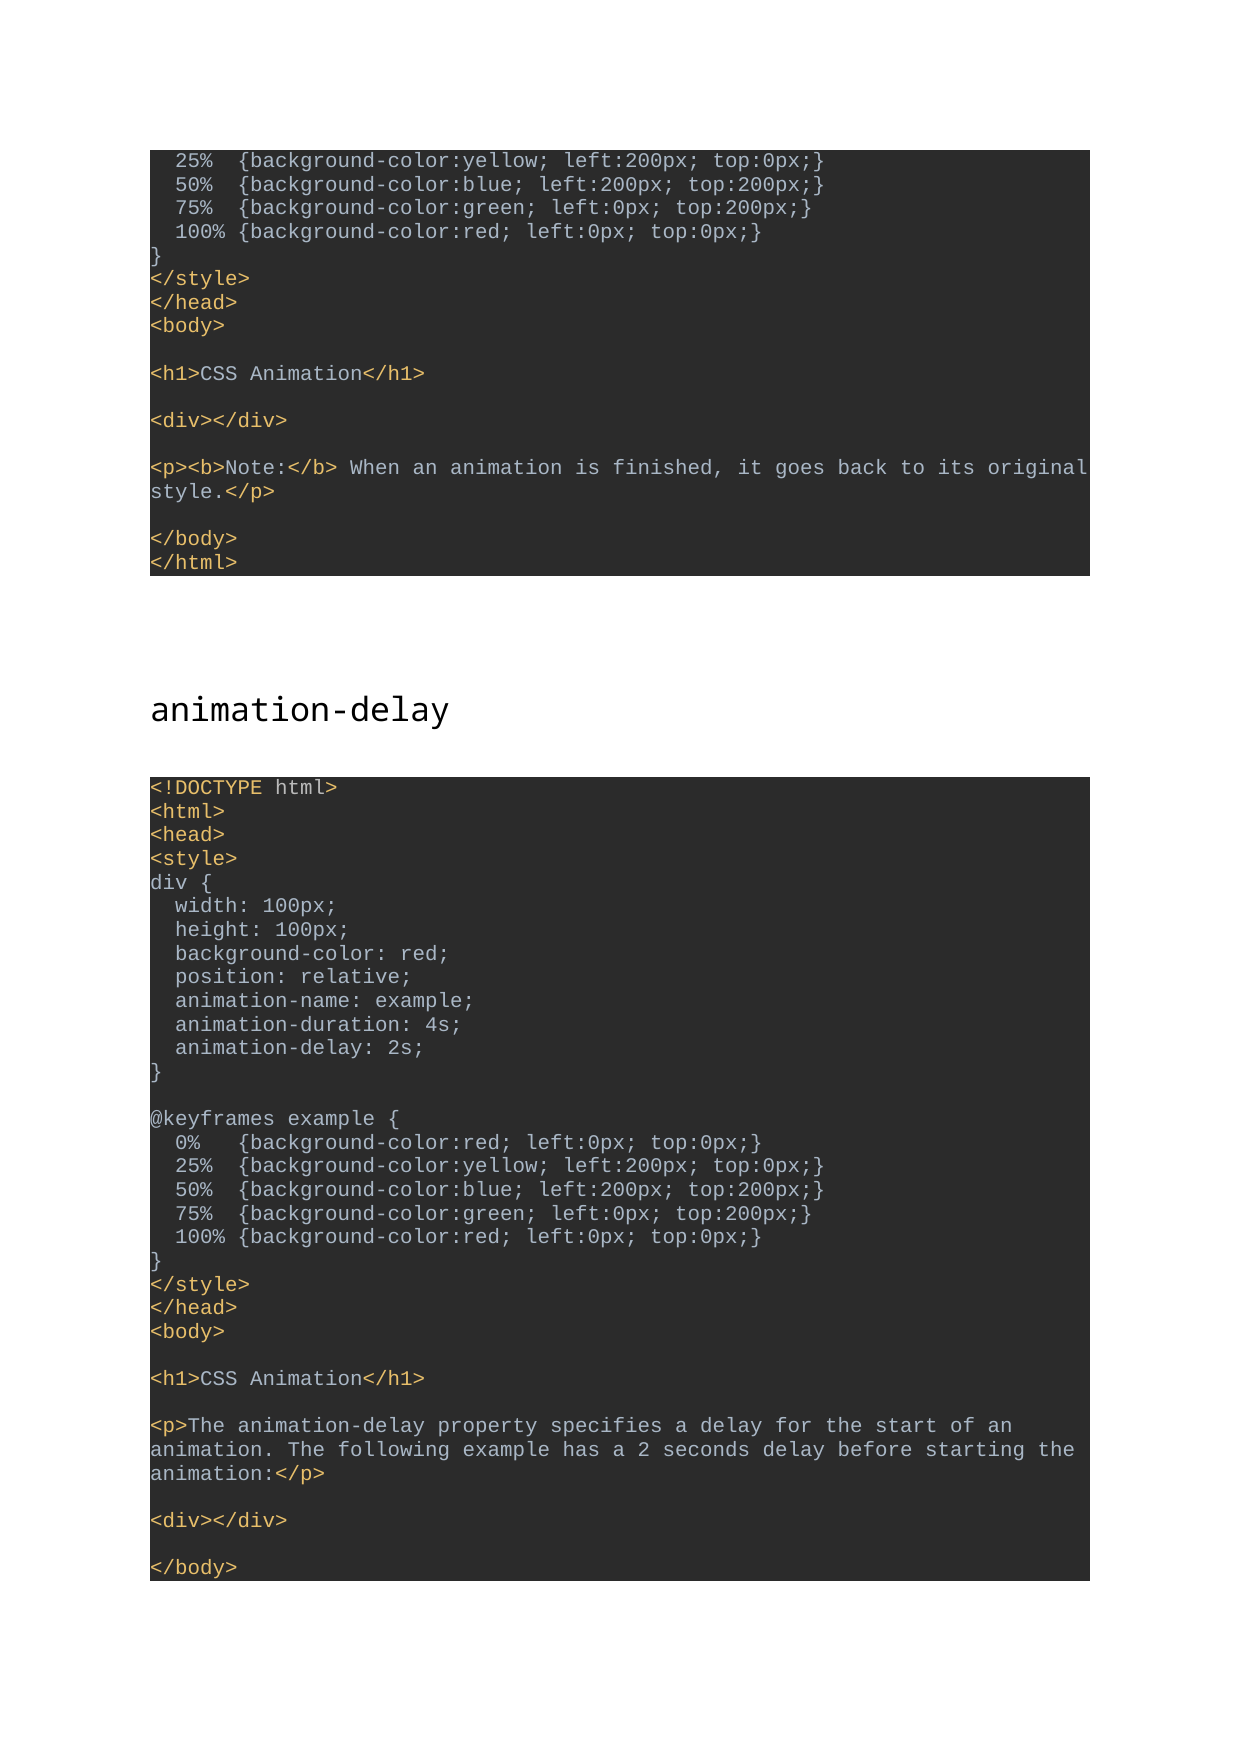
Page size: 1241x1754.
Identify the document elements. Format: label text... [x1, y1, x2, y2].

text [150, 150, 1090, 576]
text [150, 777, 1090, 1581]
text animation-delay [150, 686, 1090, 732]
